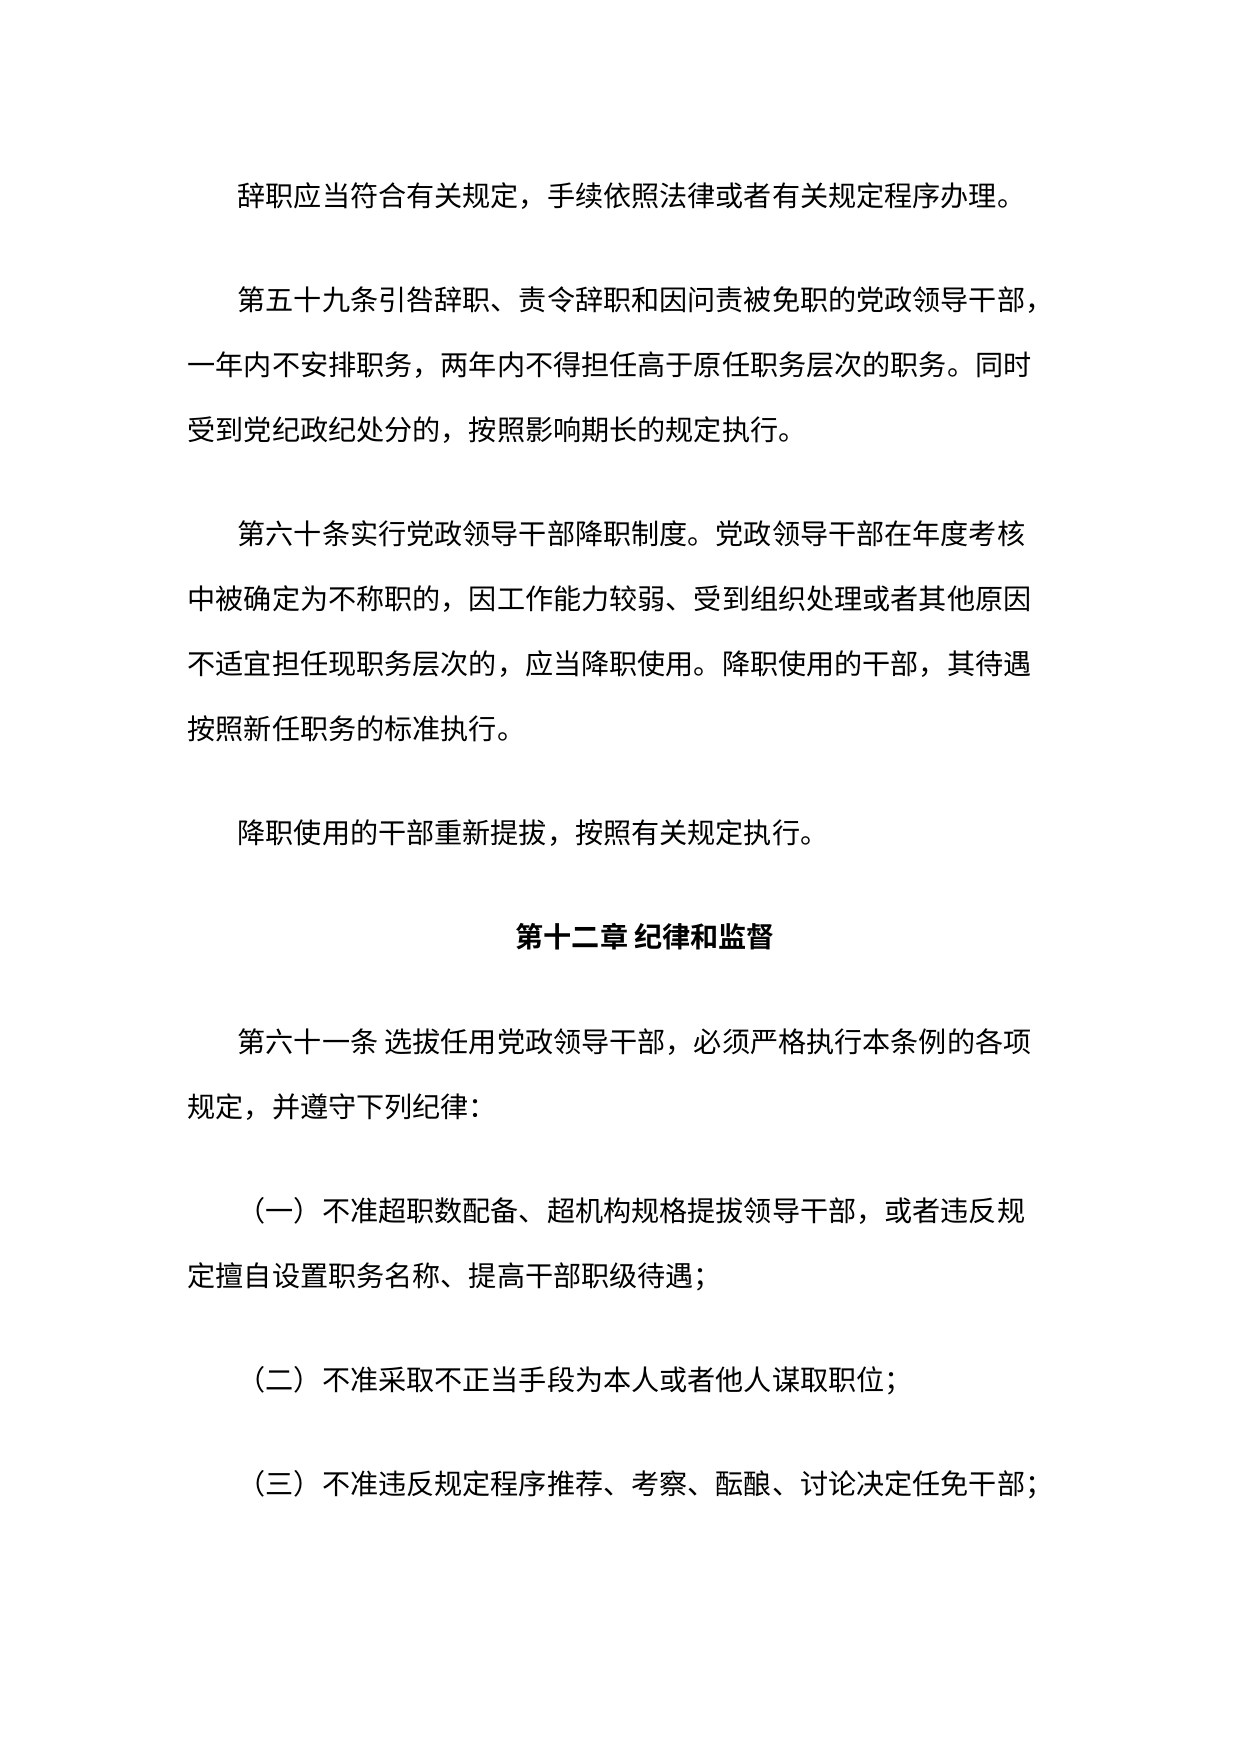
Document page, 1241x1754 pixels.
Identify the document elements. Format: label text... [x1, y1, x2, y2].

text 第六十条实行党政领导干部降职制度。党政领导干部在年度考核中被确定为不称职的，因工作能力较弱、受到组织处理或者其他原因不适宜担任现职务层次的，应当降职使用。降职使用的干部，其待遇按照新任职务的标准执行。 [187, 500, 1053, 760]
text 第十二章 纪律和监督 [187, 903, 1053, 968]
text 第六十一条 选拔任用党政领导干部，必须严格执行本条例的各项规定，并遵守下列纪律： [187, 1007, 1053, 1137]
text （三）不准违反规定程序推荐、考察、酝酿、讨论决定任免干部； [187, 1449, 1053, 1514]
text （二）不准采取不正当手段为本人或者他人谋取职位； [187, 1345, 1053, 1410]
text 辞职应当符合有关规定，手续依照法律或者有关规定程序办理。 [187, 162, 1053, 227]
text 降职使用的干部重新提拔，按照有关规定执行。 [187, 799, 1053, 864]
text （一）不准超职数配备、超机构规格提拔领导干部，或者违反规定擅自设置职务名称、提高干部职级待遇； [187, 1176, 1053, 1306]
text 第五十九条引咎辞职、责令辞职和因问责被免职的党政领导干部，一年内不安排职务，两年内不得担任高于原任职务层次的职务。同时受到党纪政纪处分的，按照影响期长的规定执行。 [187, 266, 1053, 461]
